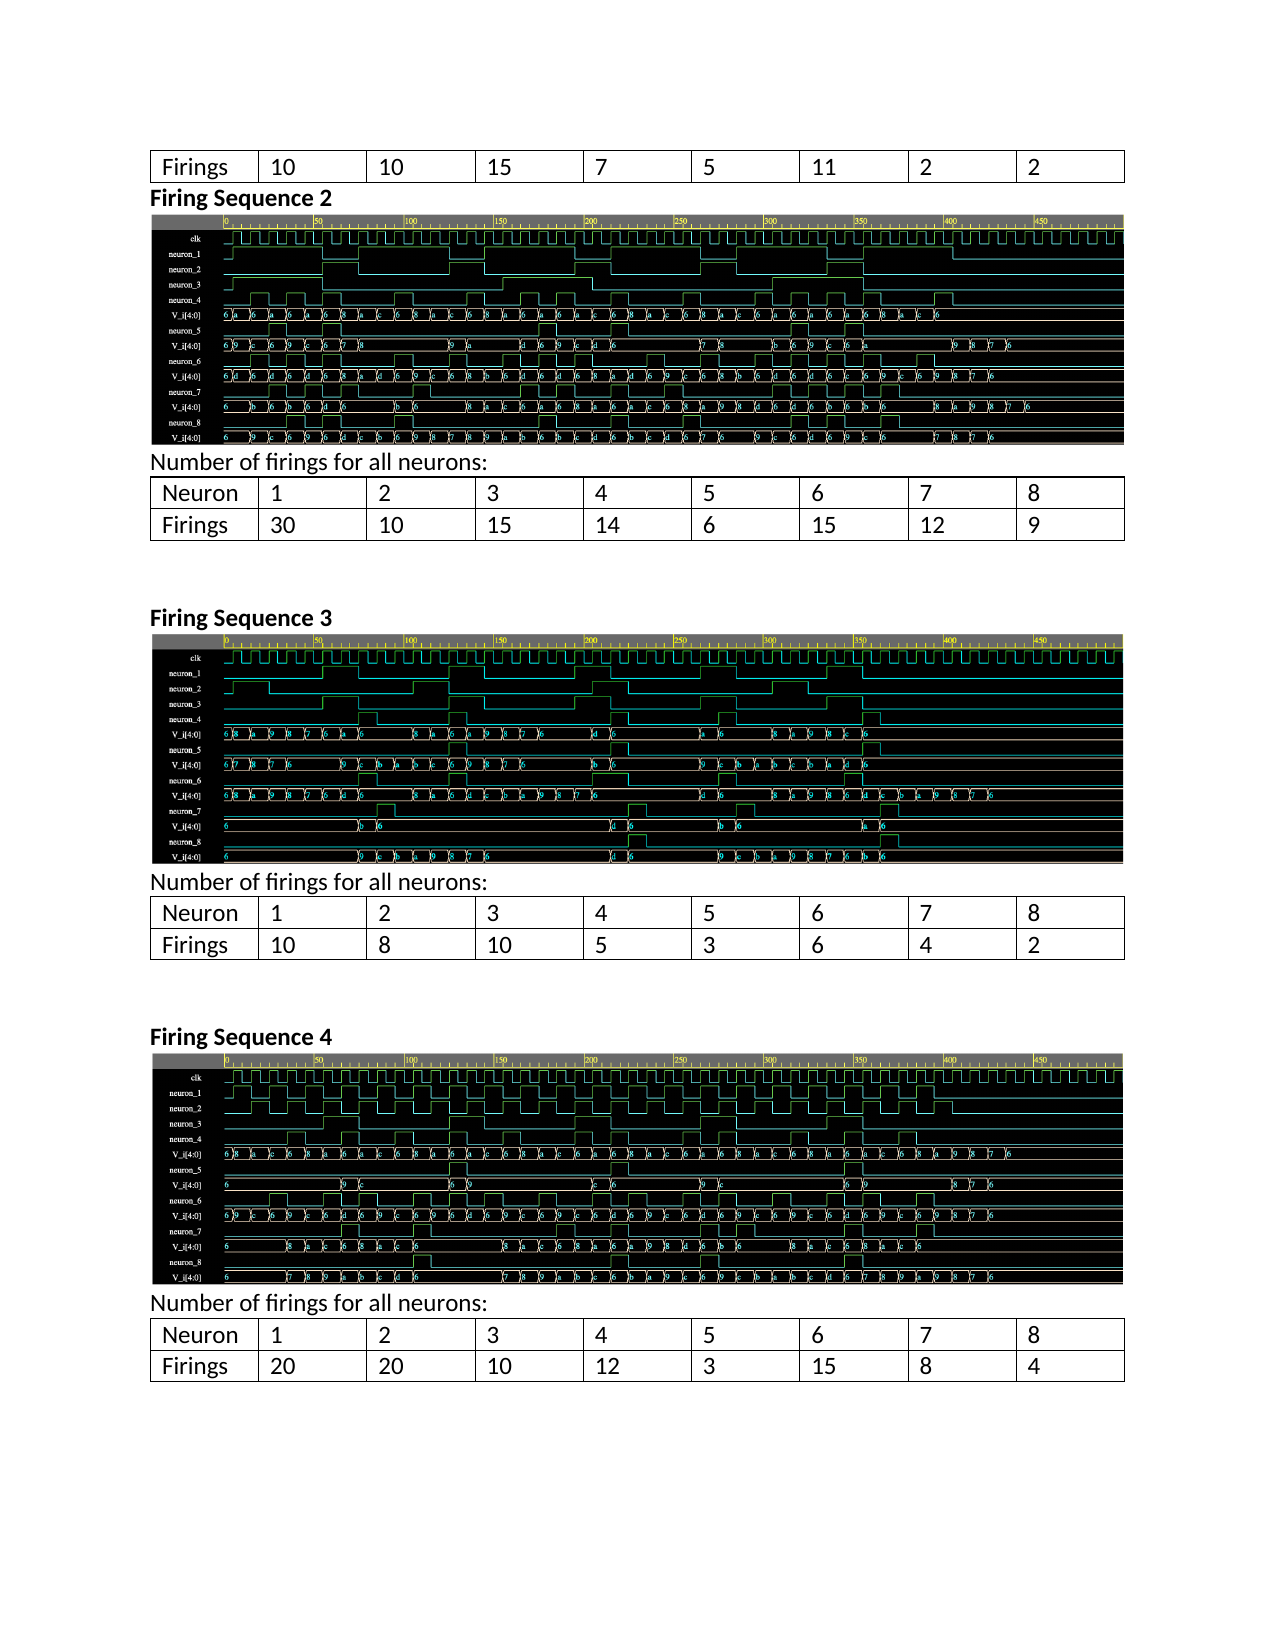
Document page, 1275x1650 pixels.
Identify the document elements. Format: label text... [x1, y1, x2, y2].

table_header 6 [800, 478, 908, 508]
table_cell 4 [909, 929, 1016, 959]
table_header 2 [367, 1319, 475, 1349]
picture [150, 1051, 1125, 1288]
table_header 6 [800, 1319, 908, 1349]
table_cell 15 [476, 509, 583, 539]
text Number of firings for all neurons: [150, 446, 1125, 476]
table_header 3 [476, 897, 583, 928]
table_cell 7 [584, 151, 691, 182]
table_header 3 [476, 1319, 583, 1349]
table_header 5 [692, 897, 799, 928]
table_cell 10 [259, 151, 366, 182]
table_header 8 [1017, 897, 1124, 928]
table_cell 5 [692, 151, 799, 182]
table_header Neuron [151, 897, 258, 928]
table_header 3 [476, 478, 583, 508]
table_cell Firings [151, 929, 258, 959]
table_header Neuron [151, 1319, 258, 1349]
table_cell 2 [1017, 929, 1124, 959]
table_cell 6 [800, 929, 908, 959]
table_header 4 [584, 897, 691, 928]
table_cell 20 [367, 1351, 475, 1381]
table_cell 4 [1017, 1351, 1124, 1381]
table_cell 5 [584, 929, 691, 959]
table_header Neuron [151, 478, 258, 508]
table_cell 14 [584, 509, 691, 539]
table_cell 2 [1017, 151, 1124, 182]
text Number of firings for all neurons: [150, 1288, 1125, 1318]
table_header 4 [584, 478, 691, 508]
table_cell 20 [259, 1351, 366, 1381]
table_cell Firings [151, 151, 258, 182]
table_cell 8 [367, 929, 475, 959]
table_cell 2 [909, 151, 1016, 182]
text Number of firings for all neurons: [150, 866, 1125, 896]
table_cell 6 [692, 509, 799, 539]
table_header 5 [692, 1319, 799, 1349]
table_cell 3 [692, 1351, 799, 1381]
table_cell 10 [259, 929, 366, 959]
table_cell 11 [800, 151, 908, 182]
table_header 2 [367, 897, 475, 928]
table_header 2 [367, 478, 475, 508]
table_cell 10 [476, 929, 583, 959]
table_cell 15 [800, 509, 908, 539]
text Firing Sequence 4 [150, 1021, 1125, 1051]
table_cell 9 [1017, 509, 1124, 539]
table_header 6 [800, 897, 908, 928]
picture [150, 213, 1125, 446]
table_header 1 [259, 1319, 366, 1349]
table_cell 15 [800, 1351, 908, 1381]
table_cell 8 [909, 1351, 1016, 1381]
table_cell Firings [151, 509, 258, 539]
table_header 8 [1017, 478, 1124, 508]
table_cell 10 [367, 151, 475, 182]
text Firing Sequence 3 [150, 602, 1125, 632]
picture [150, 632, 1125, 866]
table_header 5 [692, 478, 799, 508]
table_header 7 [909, 478, 1016, 508]
text Firing Sequence 2 [150, 183, 1125, 213]
table_header 1 [259, 897, 366, 928]
table_cell 3 [692, 929, 799, 959]
table_cell Firings [151, 1351, 258, 1381]
table_header 4 [584, 1319, 691, 1349]
table_cell 12 [584, 1351, 691, 1381]
table_cell 12 [909, 509, 1016, 539]
table_header 8 [1017, 1319, 1124, 1349]
table_header 1 [259, 478, 366, 508]
table_cell 15 [476, 151, 583, 182]
table_header 7 [909, 1319, 1016, 1349]
table_cell 30 [259, 509, 366, 539]
table_header 7 [909, 897, 1016, 928]
table_cell 10 [476, 1351, 583, 1381]
table_cell 10 [367, 509, 475, 539]
